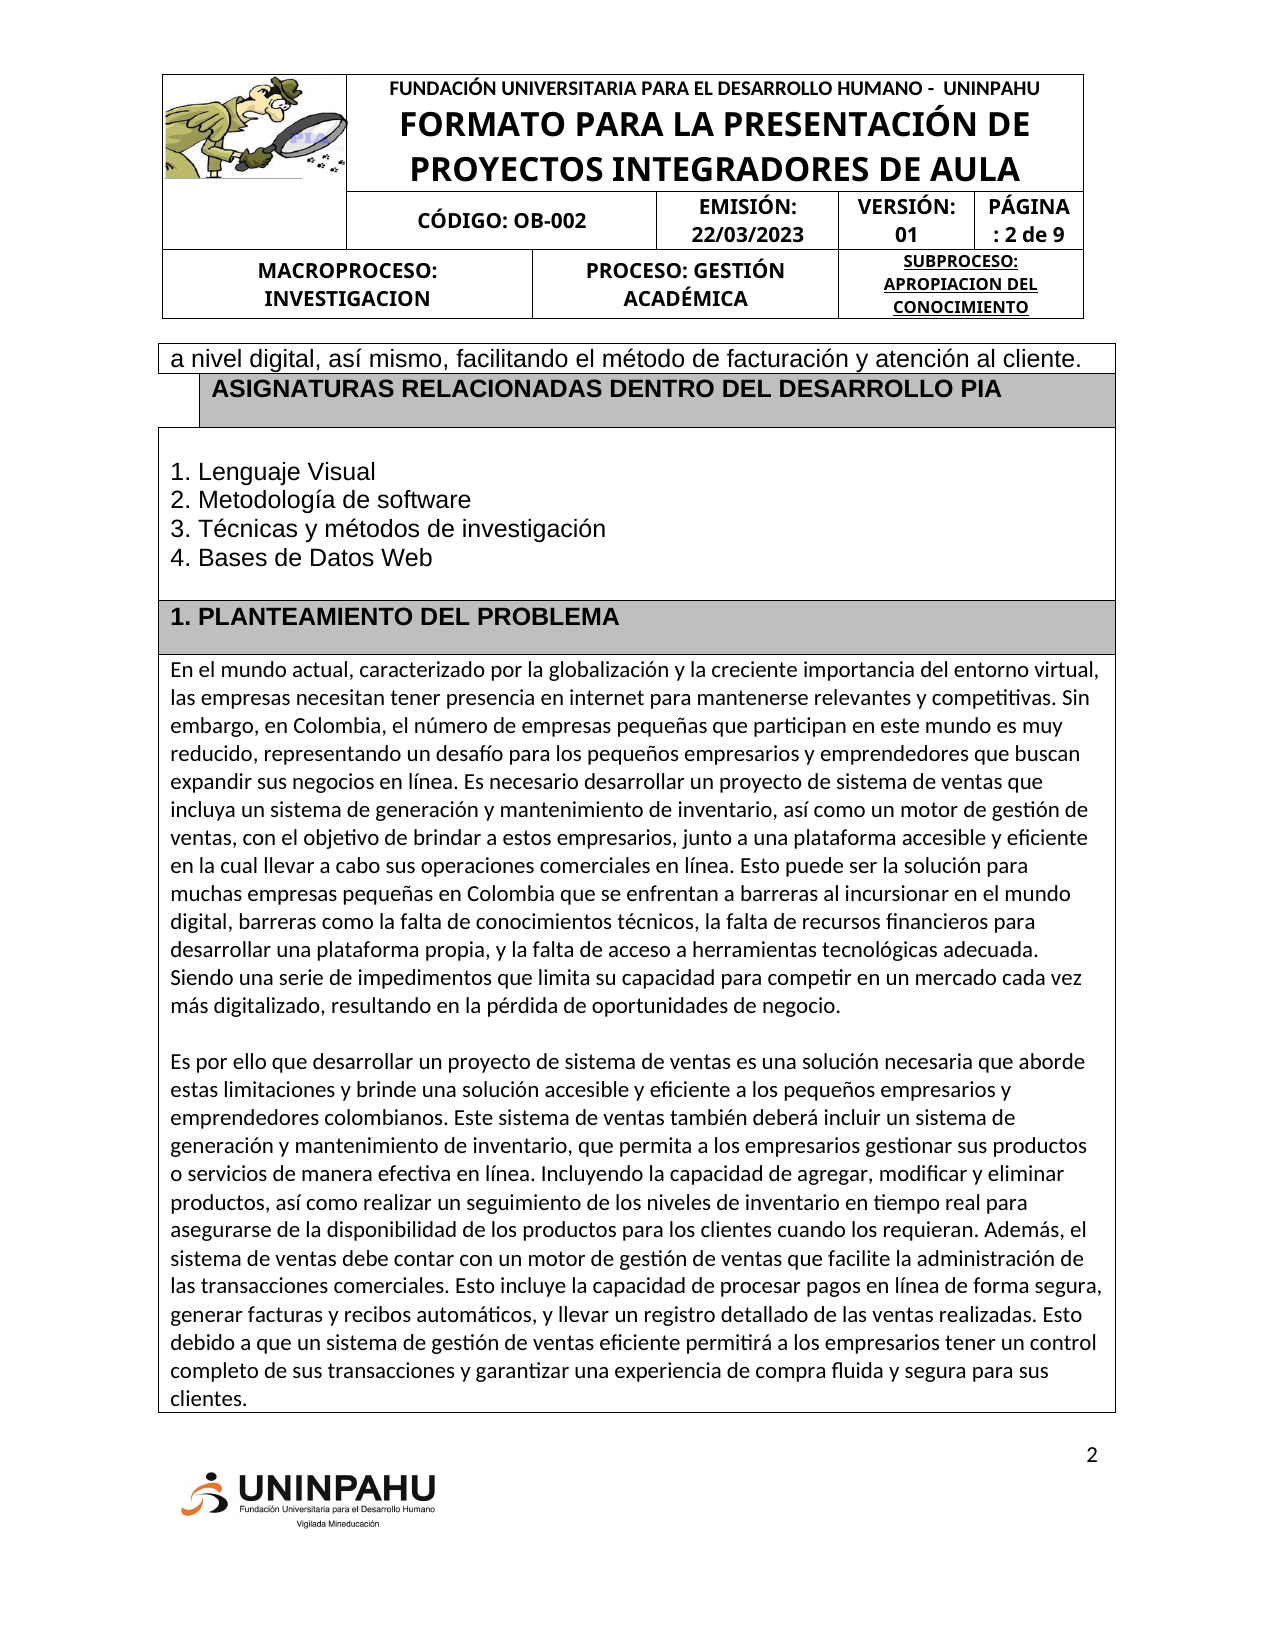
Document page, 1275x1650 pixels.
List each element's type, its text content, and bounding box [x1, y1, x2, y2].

table_cell 1. PLANTEAMIENTO DEL PROBLEMA [159, 601, 1115, 654]
picture [177, 1467, 439, 1532]
picture [163, 75, 346, 179]
table_cell 1. Lenguaje Visual 2. Metodología de software 3. Técnicas y métodos de investigación 4. Bases de Datos Web [159, 428, 1115, 600]
table_cell ASIGNATURAS RELACIONADAS DENTRO DEL DESARROLLO PIA [200, 374, 1115, 427]
